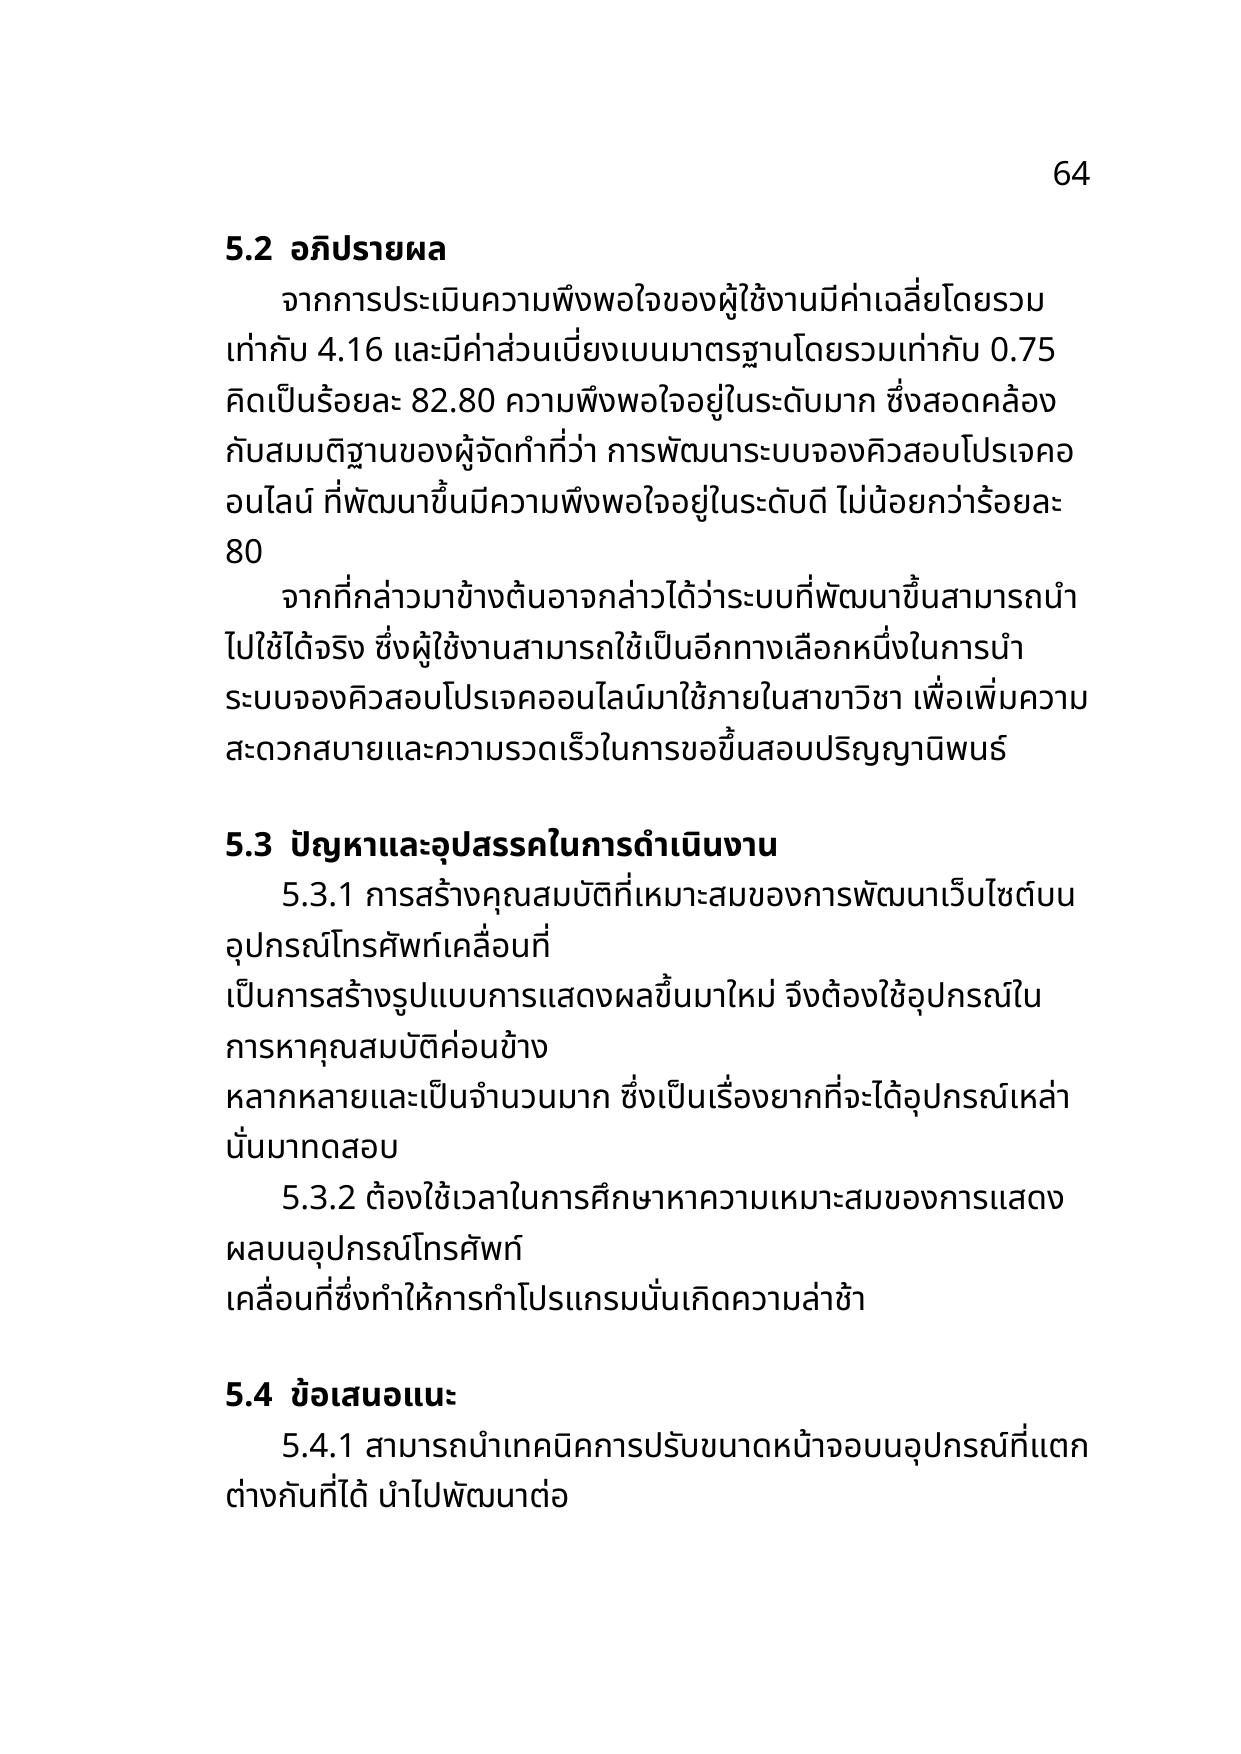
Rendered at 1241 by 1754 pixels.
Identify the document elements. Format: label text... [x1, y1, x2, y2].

text หลากหลายและเป็นจำนวนมาก ซึ่งเป็นเรื่องยากที่จะได้อุปกรณ์เหล่านั่นมาทดสอบ [225, 1073, 1090, 1174]
text เป็นการสร้างรูปแบบการแสดงผลขึ้นมาใหม่ จึงต้องใช้อุปกรณ์ในการหาคุณสมบัติค่อนข้าง [225, 972, 1090, 1073]
text 5.4 ข้อเสนอแนะ [225, 1371, 1090, 1421]
text เคลื่อนที่ซึ่งทำให้การทำโปรแกรมนั่นเกิดความล่าช้า [225, 1275, 1090, 1325]
text จากการประเมินความพึงพอใจของผู้ใช้งานมีค่าเฉลี่ยโดยรวมเท่ากับ 4.16 และมีค่าส่วนเบี่ยงเบนมาตรฐานโดยรวมเท่ากับ 0.75 คิดเป็นร้อยละ 82.80 ความพึงพอใจอยู่ในระดับมาก ซึ่งสอดคล้องกับสมมติฐานของผู้จัดทำที่ว่า การพัฒนาระบบจองคิวสอบโปรเจคออนไลน์ ที่พัฒนาขึ้นมีความพึงพอใจอยู่ในระดับดี ไม่น้อยกว่าร้อยละ 80 [225, 276, 1090, 573]
text 5.3.1 การสร้างคุณสมบัติที่เหมาะสมของการพัฒนาเว็บไซต์บนอุปกรณ์โทรศัพท์เคลื่อนที่ [225, 871, 1090, 972]
text 5.3.2 ต้องใช้เวลาในการศึกษาหาความเหมาะสมของการแสดงผลบนอุปกรณ์โทรศัพท์ [225, 1174, 1090, 1275]
text 5.4.1 สามารถนำเทคนิคการปรับขนาดหน้าจอบนอุปกรณ์ที่แตกต่างกันที่ได้ นำไปพัฒนาต่อ [225, 1421, 1090, 1522]
text 5.3 ปัญหาและอุปสรรคในการดำเนินงาน [225, 821, 1090, 871]
text จากที่กล่าวมาข้างต้นอาจกล่าวได้ว่าระบบที่พัฒนาขึ้นสามารถนำไปใช้ได้จริง ซึ่งผู้ใช้งานสามารถใช้เป็นอีกทางเลือกหนึ่งในการนำระบบจองคิวสอบโปรเจคออนไลน์มาใช้ภายในสาขาวิชา เพื่อเพิ่มความสะดวกสบายและความรวดเร็วในการขอขึ้นสอบปริญญานิพนธ์ [225, 573, 1090, 775]
text 5.2 อภิปรายผล [225, 225, 1090, 276]
